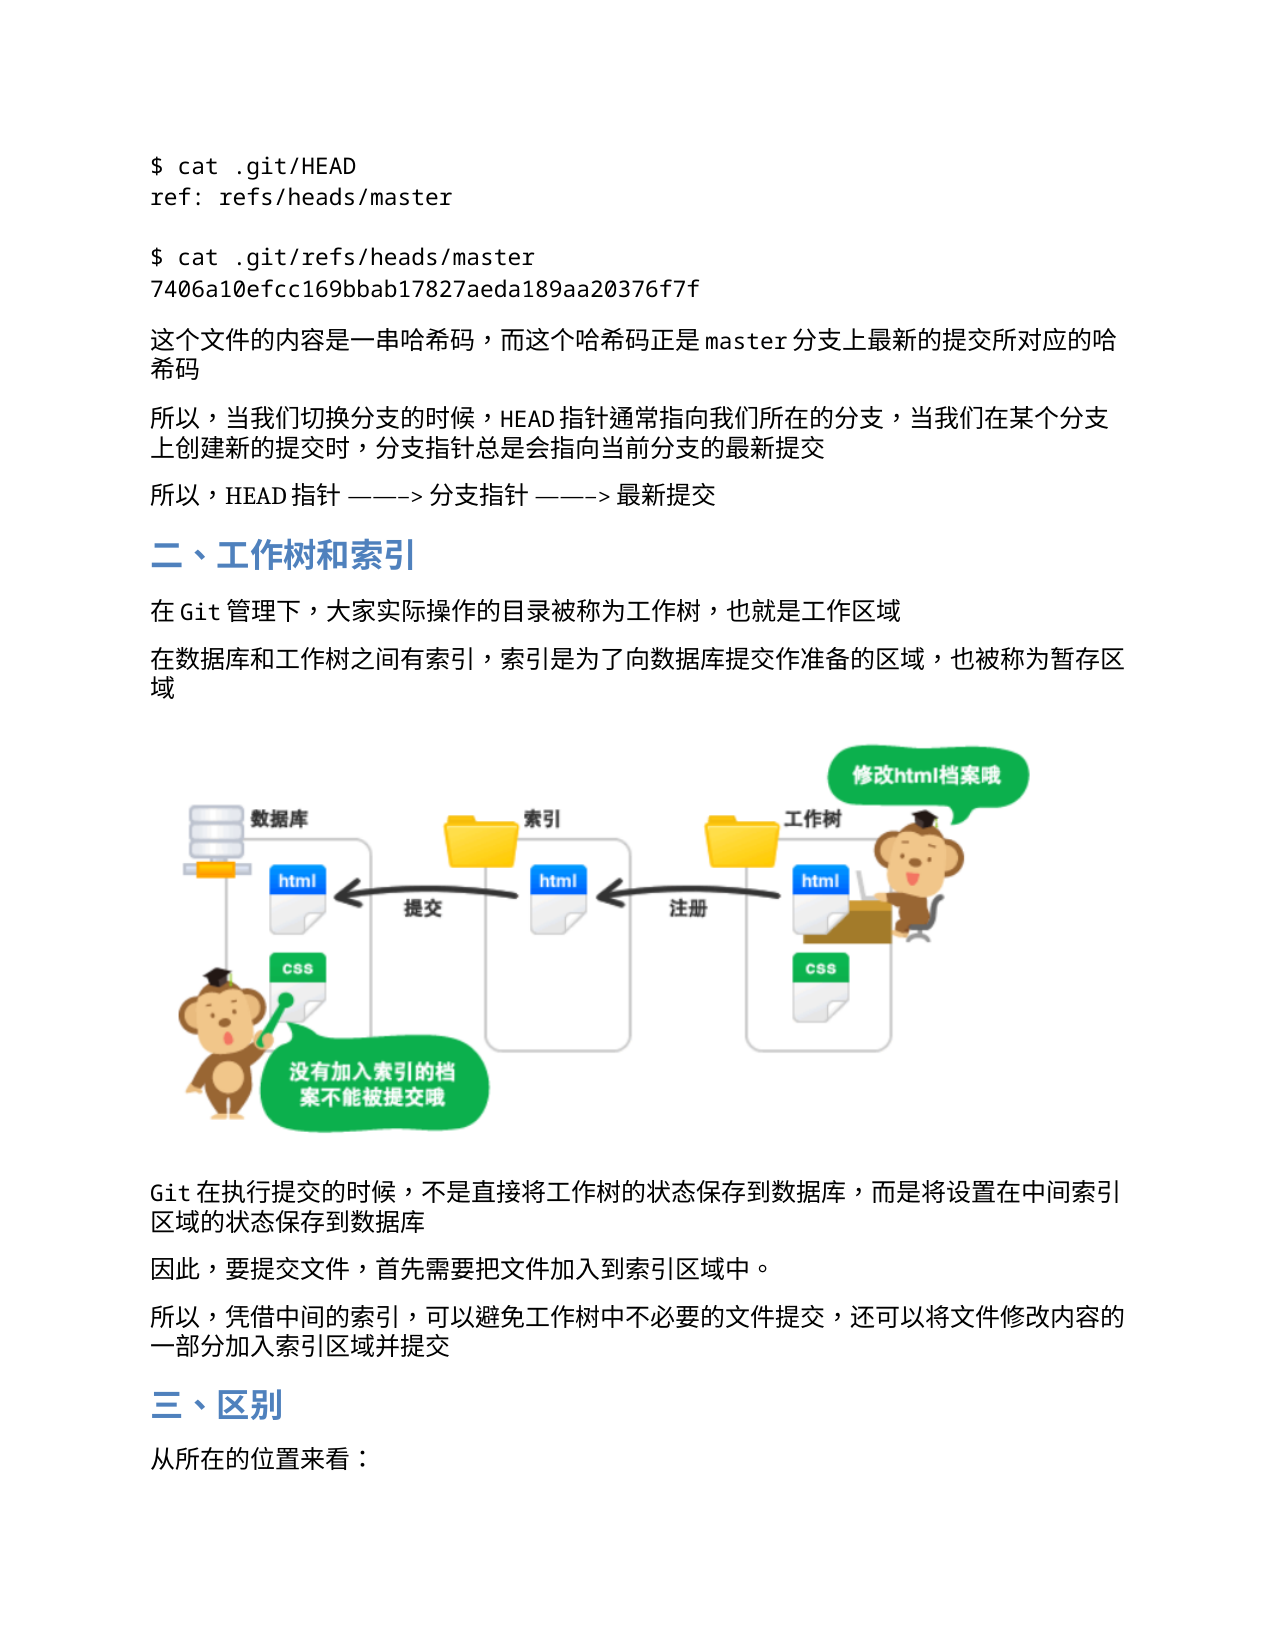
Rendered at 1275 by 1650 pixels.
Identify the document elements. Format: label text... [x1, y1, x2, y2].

subtitle 二、工作树和索引 [150, 532, 1125, 577]
text 在数据库和工作树之间有索引，索引是为了向数据库提交作准备的区域，也被称为暂存区域 [150, 646, 1125, 703]
text 这个文件的内容是一串哈希码，而这个哈希码正是master分支上最新的提交所对应的哈希码 [150, 324, 1125, 384]
text Git在执行提交的时候，不是直接将工作树的状态保存到数据库，而是将设置在中间索引区域的状态保存到数据库 [150, 1177, 1125, 1237]
subtitle 三、区别 [150, 1382, 1125, 1427]
text 所以，当我们切换分支的时候，HEAD指针通常指向我们所在的分支，当我们在某个分支上创建新的提交时，分支指针总是会指向当前分支的最新提交 [150, 403, 1125, 463]
text 所以，HEAD指针 ——–> 分支指针 ——–> 最新提交 [150, 482, 1125, 511]
text 因此，要提交文件，首先需要把文件加入到索引区域中。 [150, 1256, 1125, 1285]
text 从所在的位置来看： [150, 1446, 1125, 1475]
picture [168, 722, 1044, 1157]
text $ cat .git/HEAD ref: refs/heads/master $ cat .git/refs/heads/master 7406a10efcc169bbab17827aeda189aa20376f7f [150, 150, 1125, 304]
text 所以，凭借中间的索引，可以避免工作树中不必要的文件提交，还可以将文件修改内容的一部分加入索引区域并提交 [150, 1304, 1125, 1361]
text 在Git管理下，大家实际操作的目录被称为工作树，也就是工作区域 [150, 596, 1125, 627]
